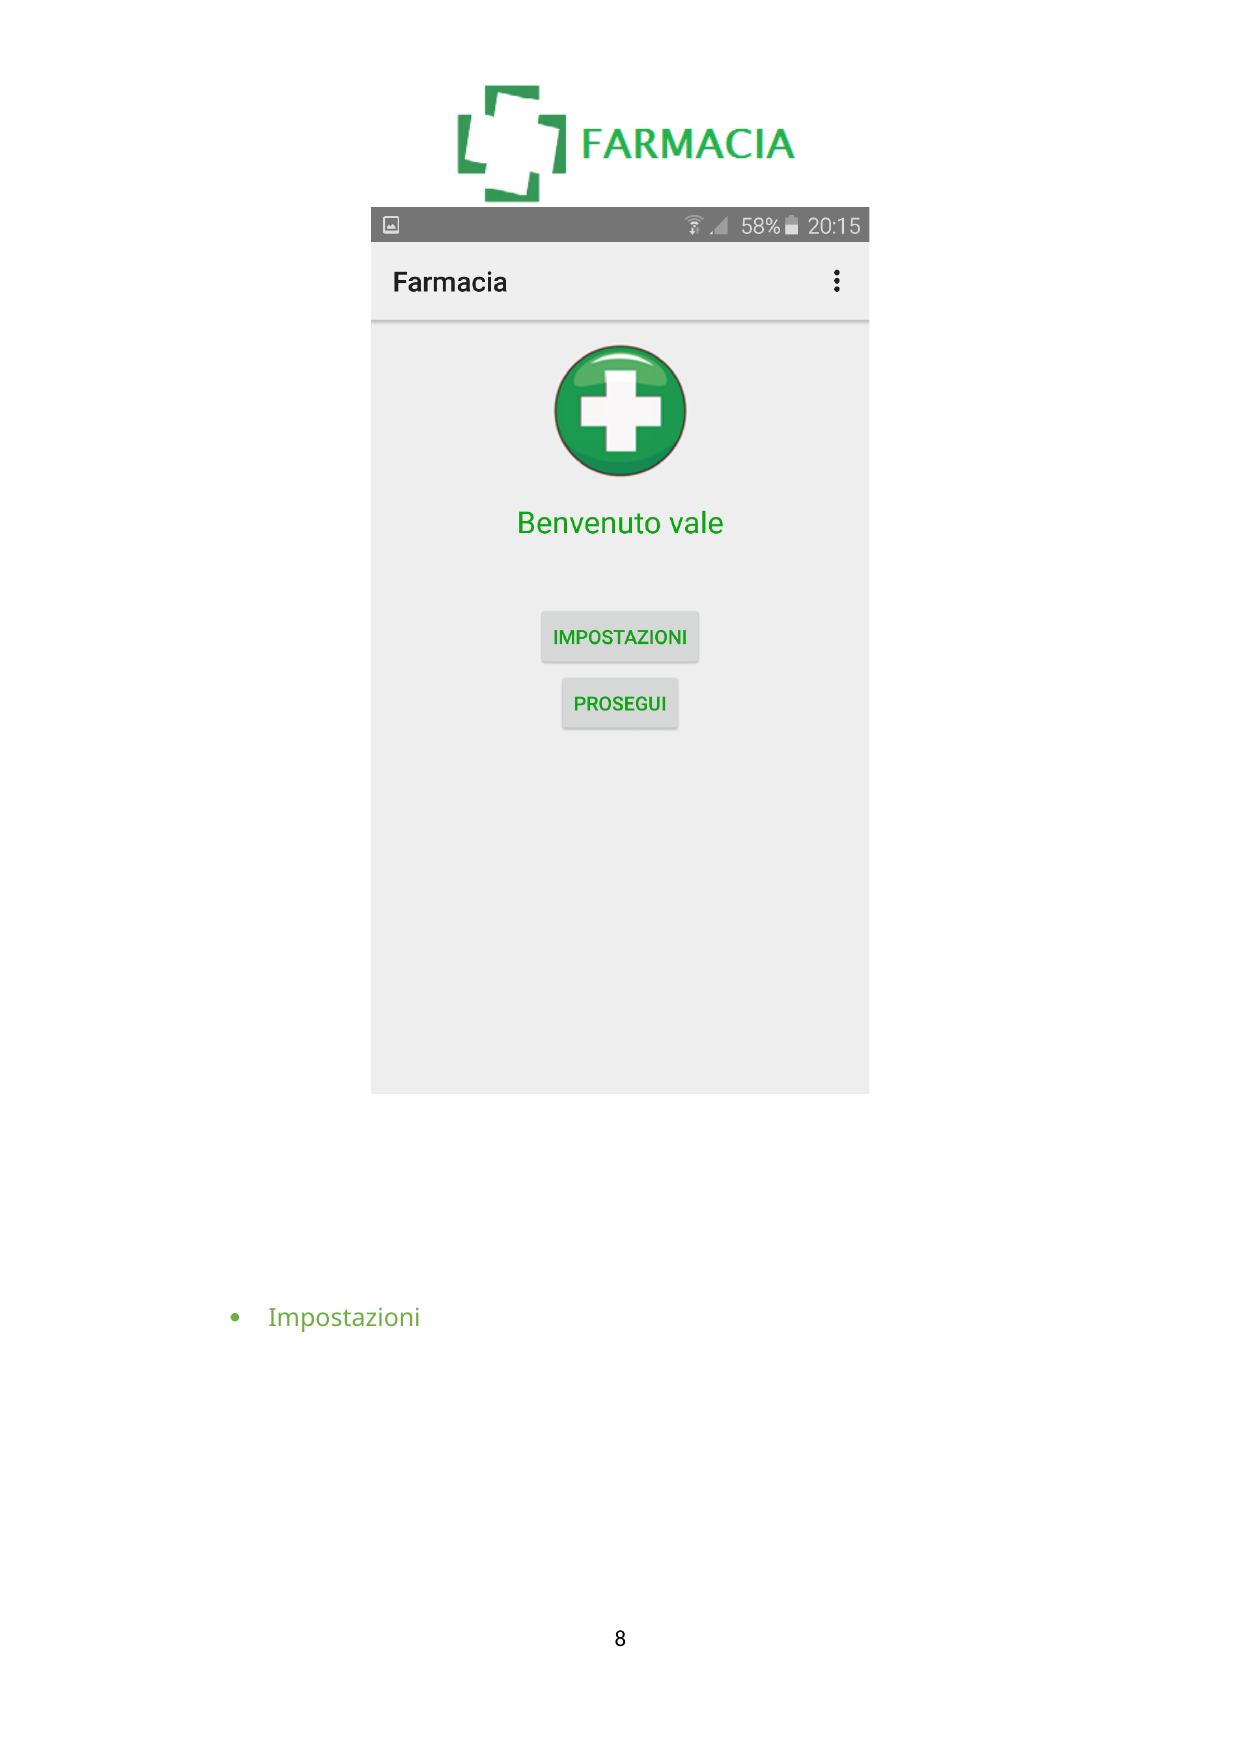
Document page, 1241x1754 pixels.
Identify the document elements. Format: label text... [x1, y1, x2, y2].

subtitle Impostazioni [231, 1299, 1122, 1333]
picture [371, 73, 870, 1094]
